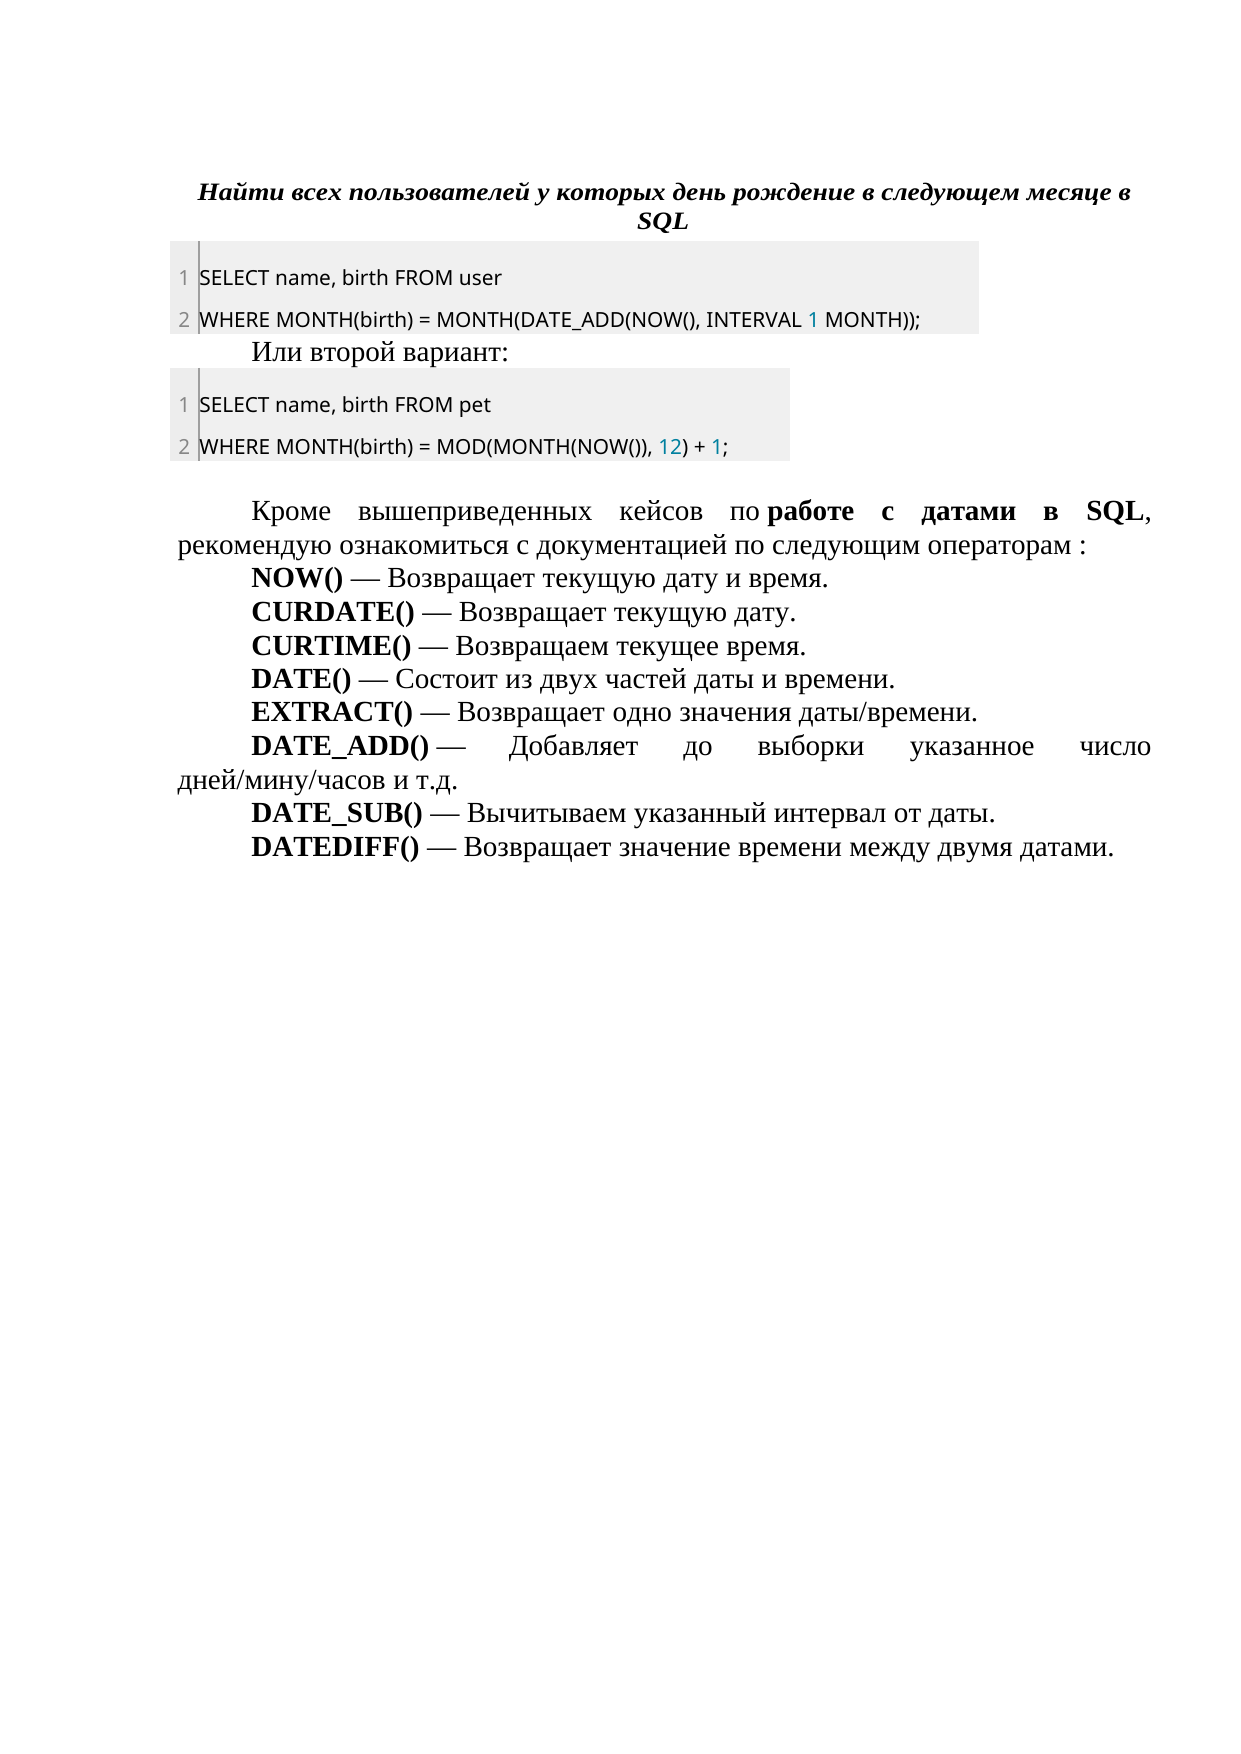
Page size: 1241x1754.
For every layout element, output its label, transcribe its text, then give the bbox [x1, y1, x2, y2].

text Кроме вышеприведенных кейсов по работе с датами в SQL, рекомендую ознакомиться с документацией по следующим операторам : [177, 493, 1152, 561]
text DATE_ADD() — Добавляет до выборки указанное число дней/мину/часов и т.д. [177, 728, 1152, 795]
text NOW() — Возвращает текущую дату и время. [251, 561, 1209, 594]
text Найти всех пользователей у которых день рождение в следующем месяце в SQL [180, 177, 1148, 235]
text Или второй вариант: [251, 334, 1209, 368]
table_header 1 2 [170, 241, 198, 334]
text DATE_SUB() — Вычитываем указанный интервал от даты. [251, 796, 1209, 829]
text CURDATE() — Возвращает текущую дату. CURTIME() — Возвращаем текущее время. DATE() — Состоит из двух частей даты и времени. [251, 594, 904, 695]
text EXTRACT() — Возвращает одно значения даты/времени. [251, 695, 1209, 728]
table_header 1 2 [170, 368, 198, 461]
text DATEDIFF() — Возвращает значение времени между двумя датами. [251, 829, 1209, 863]
table_header SELECT name, birth FROM user WHERE MONTH(birth) = MONTH(DATE_ADD(NOW(), INTERVAL 1 MONTH)); [200, 241, 979, 334]
table_header SELECT name, birth FROM pet WHERE MONTH(birth) = MOD(MONTH(NOW()), 12) + 1; [200, 368, 790, 461]
